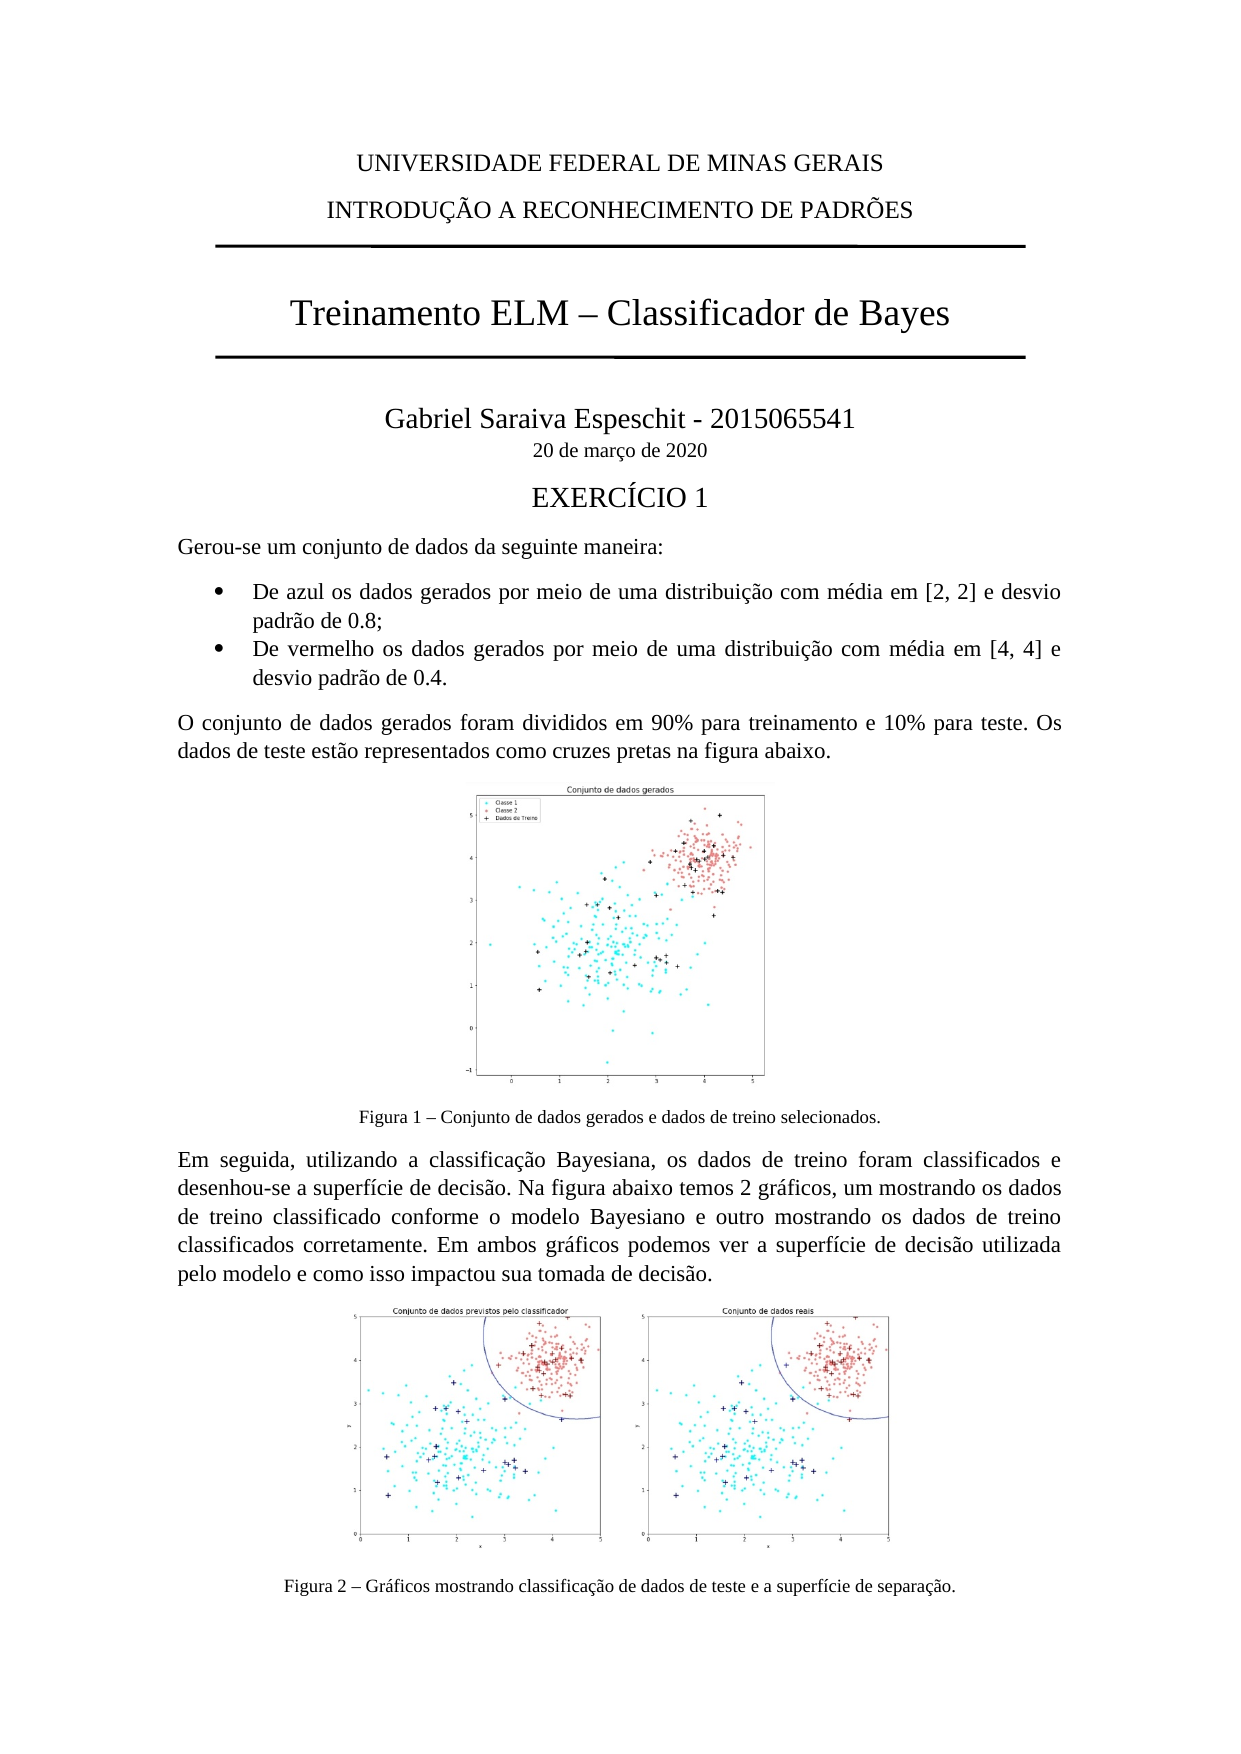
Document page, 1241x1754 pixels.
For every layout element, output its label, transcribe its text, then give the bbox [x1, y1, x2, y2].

picture [465, 782, 775, 1087]
text Gerou-se um conjunto de dados da seguinte maneira: [177, 533, 1063, 559]
text Figura 1 – Conjunto de dados gerados e dados de treino selecionados. [177, 1106, 1063, 1127]
text O conjunto de dados gerados foram divididos em 90% para treinamento e 10% para teste. Os dados de teste estão representados como cruzes pretas na figura abaixo. [177, 709, 1063, 763]
picture [341, 1304, 900, 1556]
text Treinamento ELM – Classificador de Bayes [177, 291, 1063, 334]
text Gabriel Saraiva Espeschit - 2015065541 [177, 402, 1063, 435]
list De vermelho os dados gerados por meio de uma distribuição com média em [4, 4] e desvio padrão de 0.4. [215, 635, 1063, 690]
text EXERCÍCIO 1 [177, 480, 1063, 514]
text Figura 2 – Gráficos mostrando classificação de dados de teste e a superfície de separação. [177, 1575, 1063, 1596]
text INTRODUÇÃO A RECONHECIMENTO DE PADRÕES [177, 195, 1063, 224]
text 20 de março de 2020 [177, 438, 1063, 462]
text UNIVERSIDADE FEDERAL DE MINAS GERAIS [177, 148, 1063, 176]
list De azul os dados gerados por meio de uma distribuição com média em [2, 2] e desvio padrão de 0.8; [215, 578, 1063, 633]
text Em seguida, utilizando a classificação Bayesiana, os dados de treino foram classificados e desenhou-se a superfície de decisão. Na figura abaixo temos 2 gráficos, um mostrando os dados de treino classificado conforme o modelo Bayesiano e outro mostrando os dados de treino classificados corretamente. Em ambos gráficos podemos ver a superfície de decisão utilizada pelo modelo e como isso impactou sua tomada de decisão. [177, 1146, 1063, 1286]
